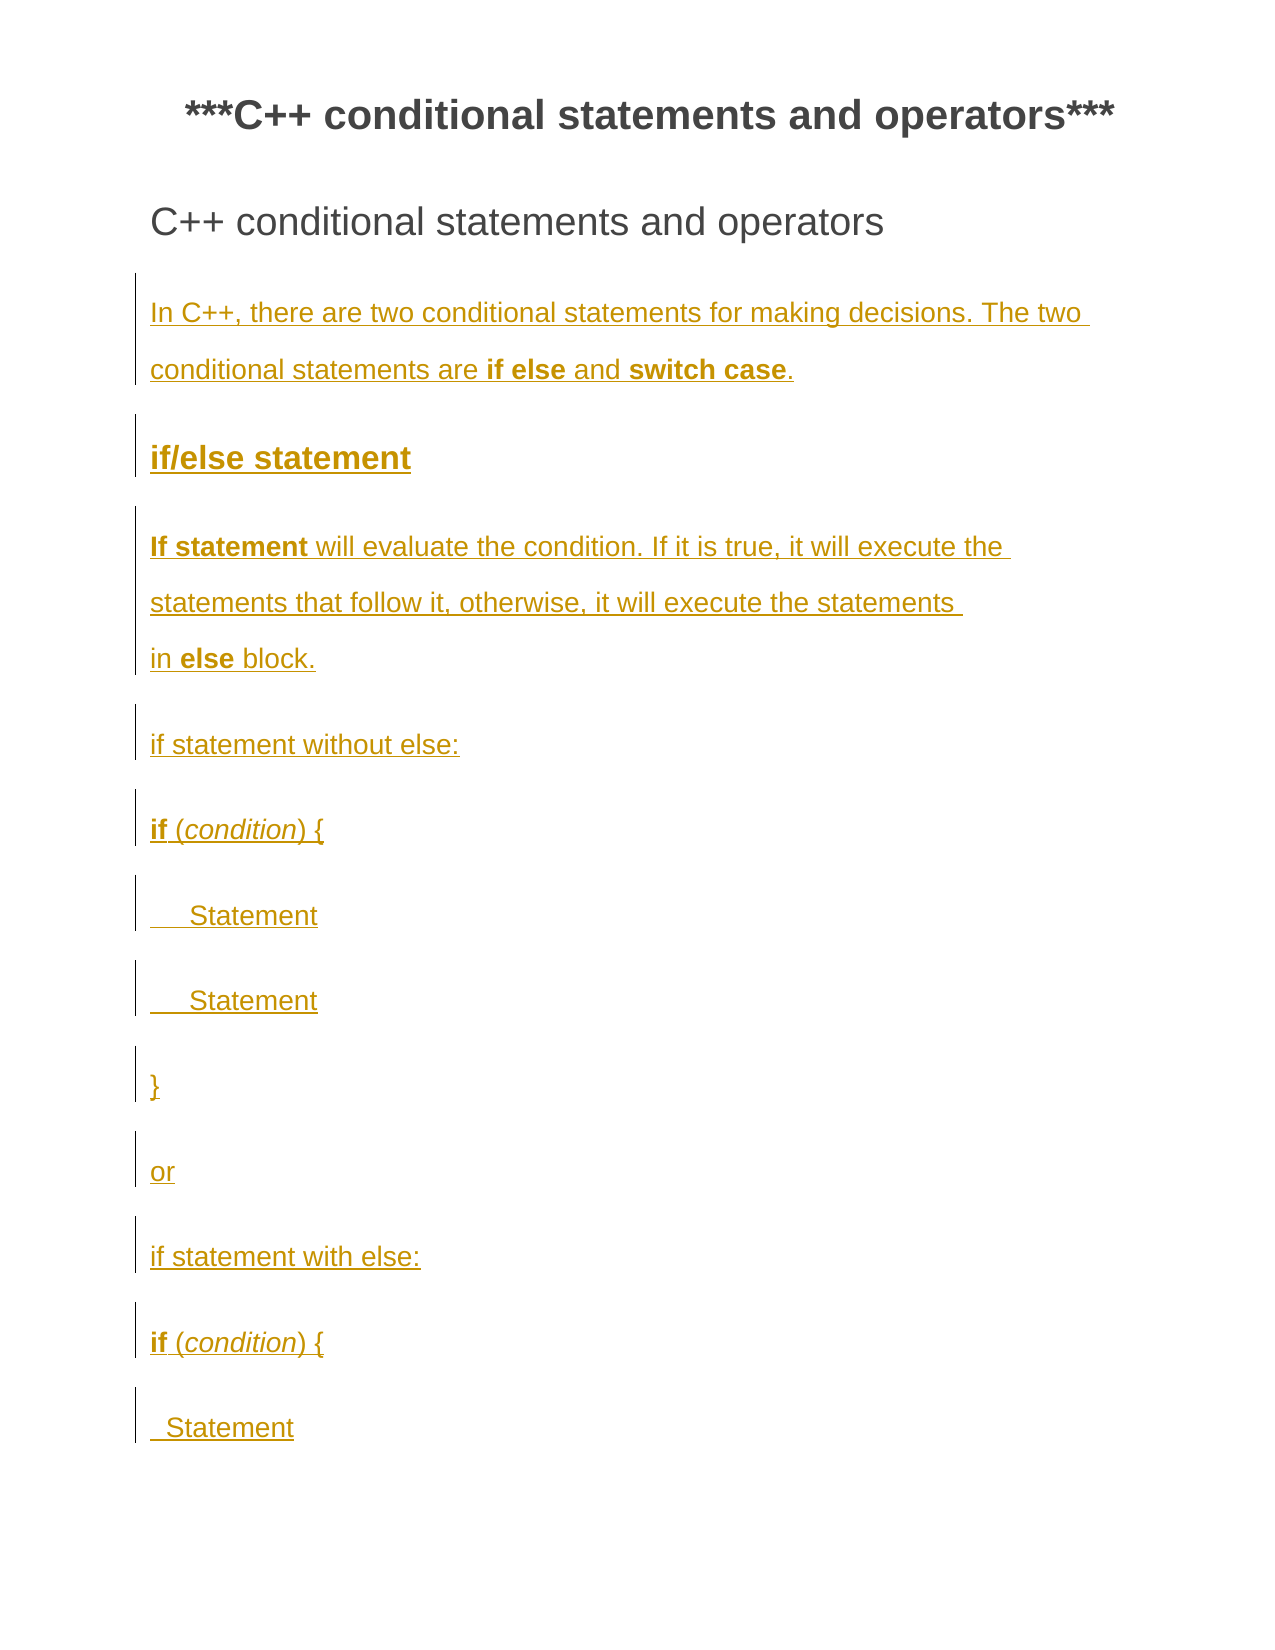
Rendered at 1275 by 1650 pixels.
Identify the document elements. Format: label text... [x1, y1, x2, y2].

text C++ conditional statements and operators [150, 198, 1125, 243]
